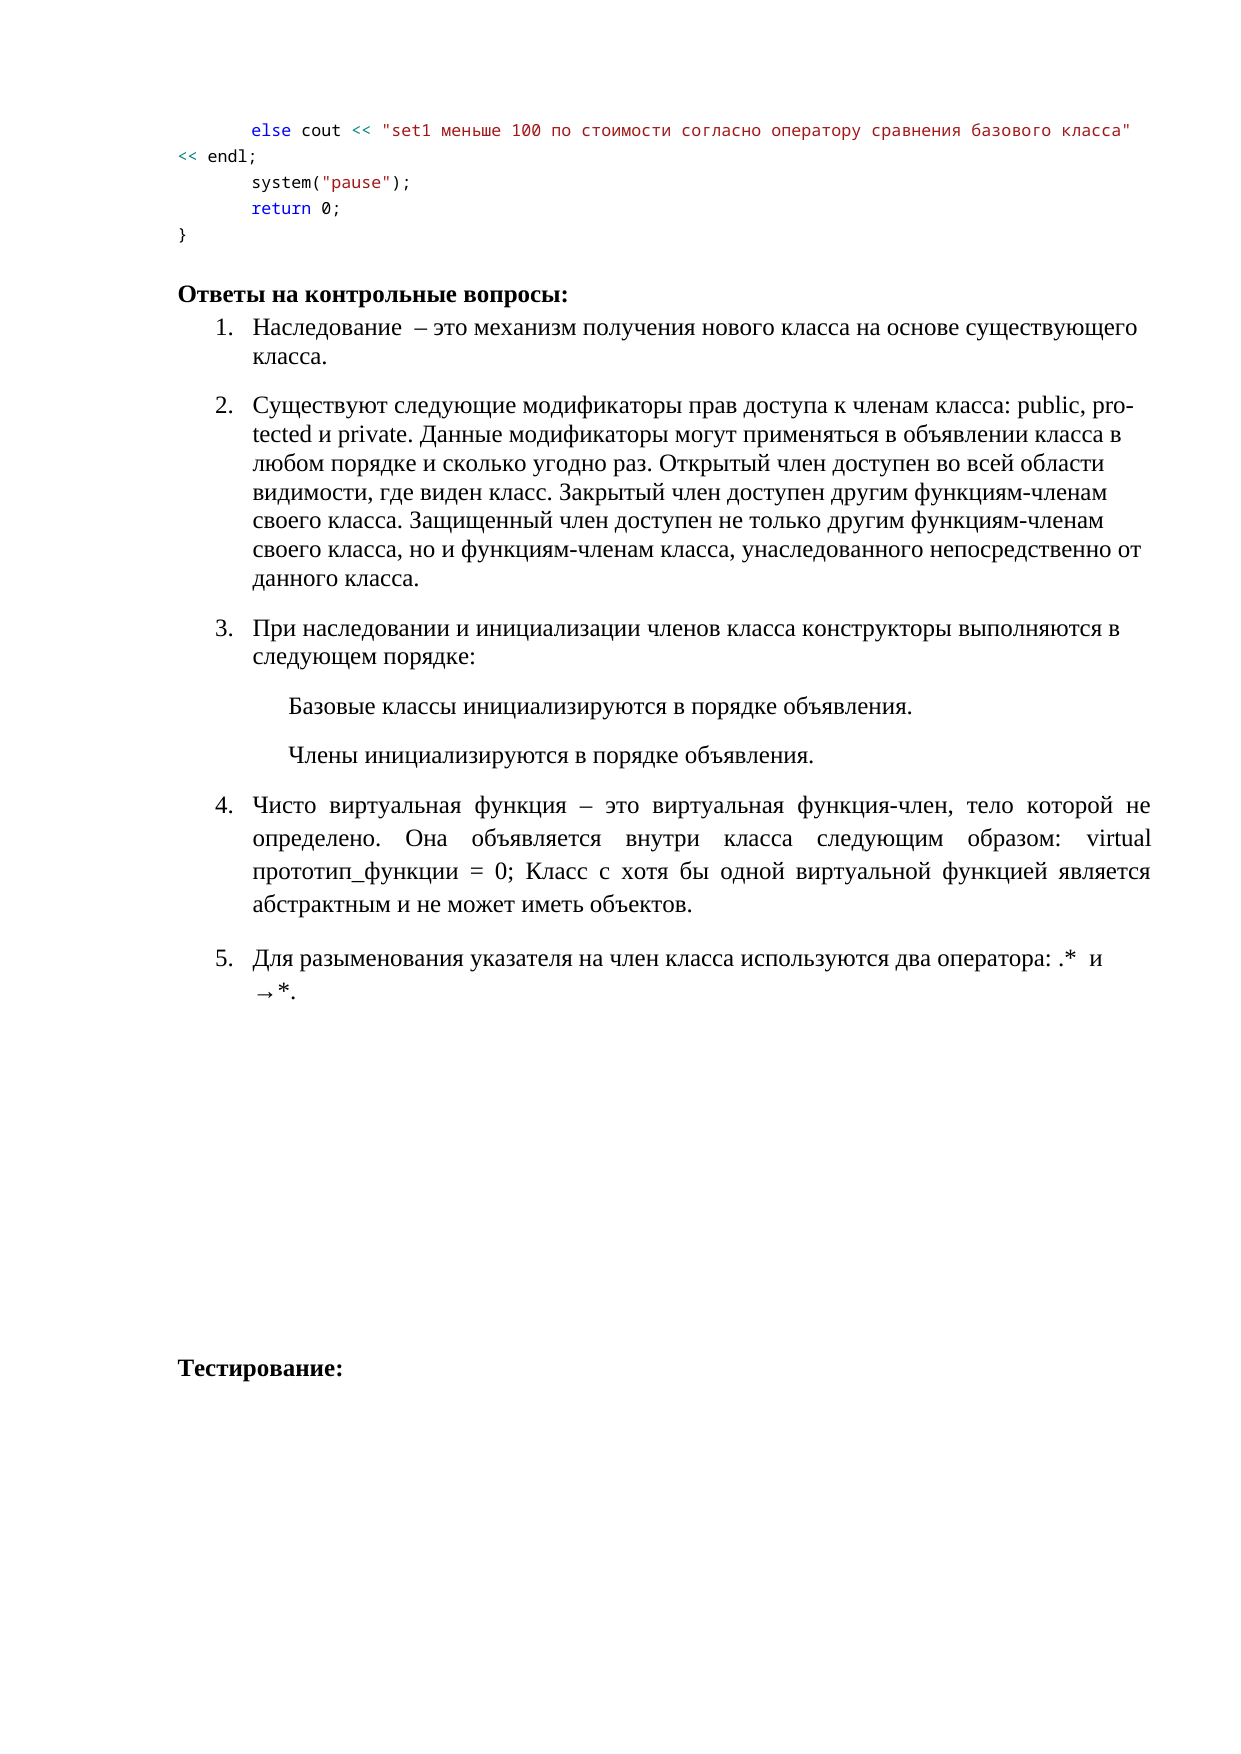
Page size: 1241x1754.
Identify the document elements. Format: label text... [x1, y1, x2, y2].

text Члены инициализируются в порядке объявления. [288, 741, 1152, 769]
text } [177, 222, 1152, 245]
list Для разыменования указателя на член класса используются два оператора: .* и →*. [215, 943, 1152, 1005]
text system("pause"); [177, 170, 1152, 193]
text Тестирование: [177, 1353, 1152, 1382]
list Наследование – это механизм получения нового класса на основе существующего класса. [215, 312, 1152, 370]
text Базовые классы инициализируются в порядке объявления. [288, 691, 1152, 720]
text return 0; [177, 196, 1152, 219]
text else cout << "set1 меньше 100 по стоимости согласно оператору сравнения базового класса" << endl; [177, 118, 1152, 167]
list Чисто виртуальная функция – это виртуальная функция-член, тело которой не определено. Она объявляется внутри класса следующим образом: virtual прототип_функции = 0; Класс с хотя бы одной виртуальной функцией является абстрактным и не может иметь объектов. [215, 790, 1152, 918]
list При наследовании и инициализации членов класса конструкторы выполняются в следующем порядке: [215, 613, 1152, 670]
text Ответы на контрольные вопросы: [177, 279, 1152, 308]
list Существуют следующие модификаторы прав доступа к членам класса: public, pro-tected и private. Данные модификаторы могут применяться в объявлении класса в любом порядке и сколько угодно раз. Открытый член доступен во всей области видимости, где виден класс. Закрытый член доступен другим функциям-членам своего класса. Защищенный член доступен не только другим функциям-членам своего класса, но и функциям-членам класса, унаследованного непосредственно от данного класса. [215, 391, 1152, 592]
